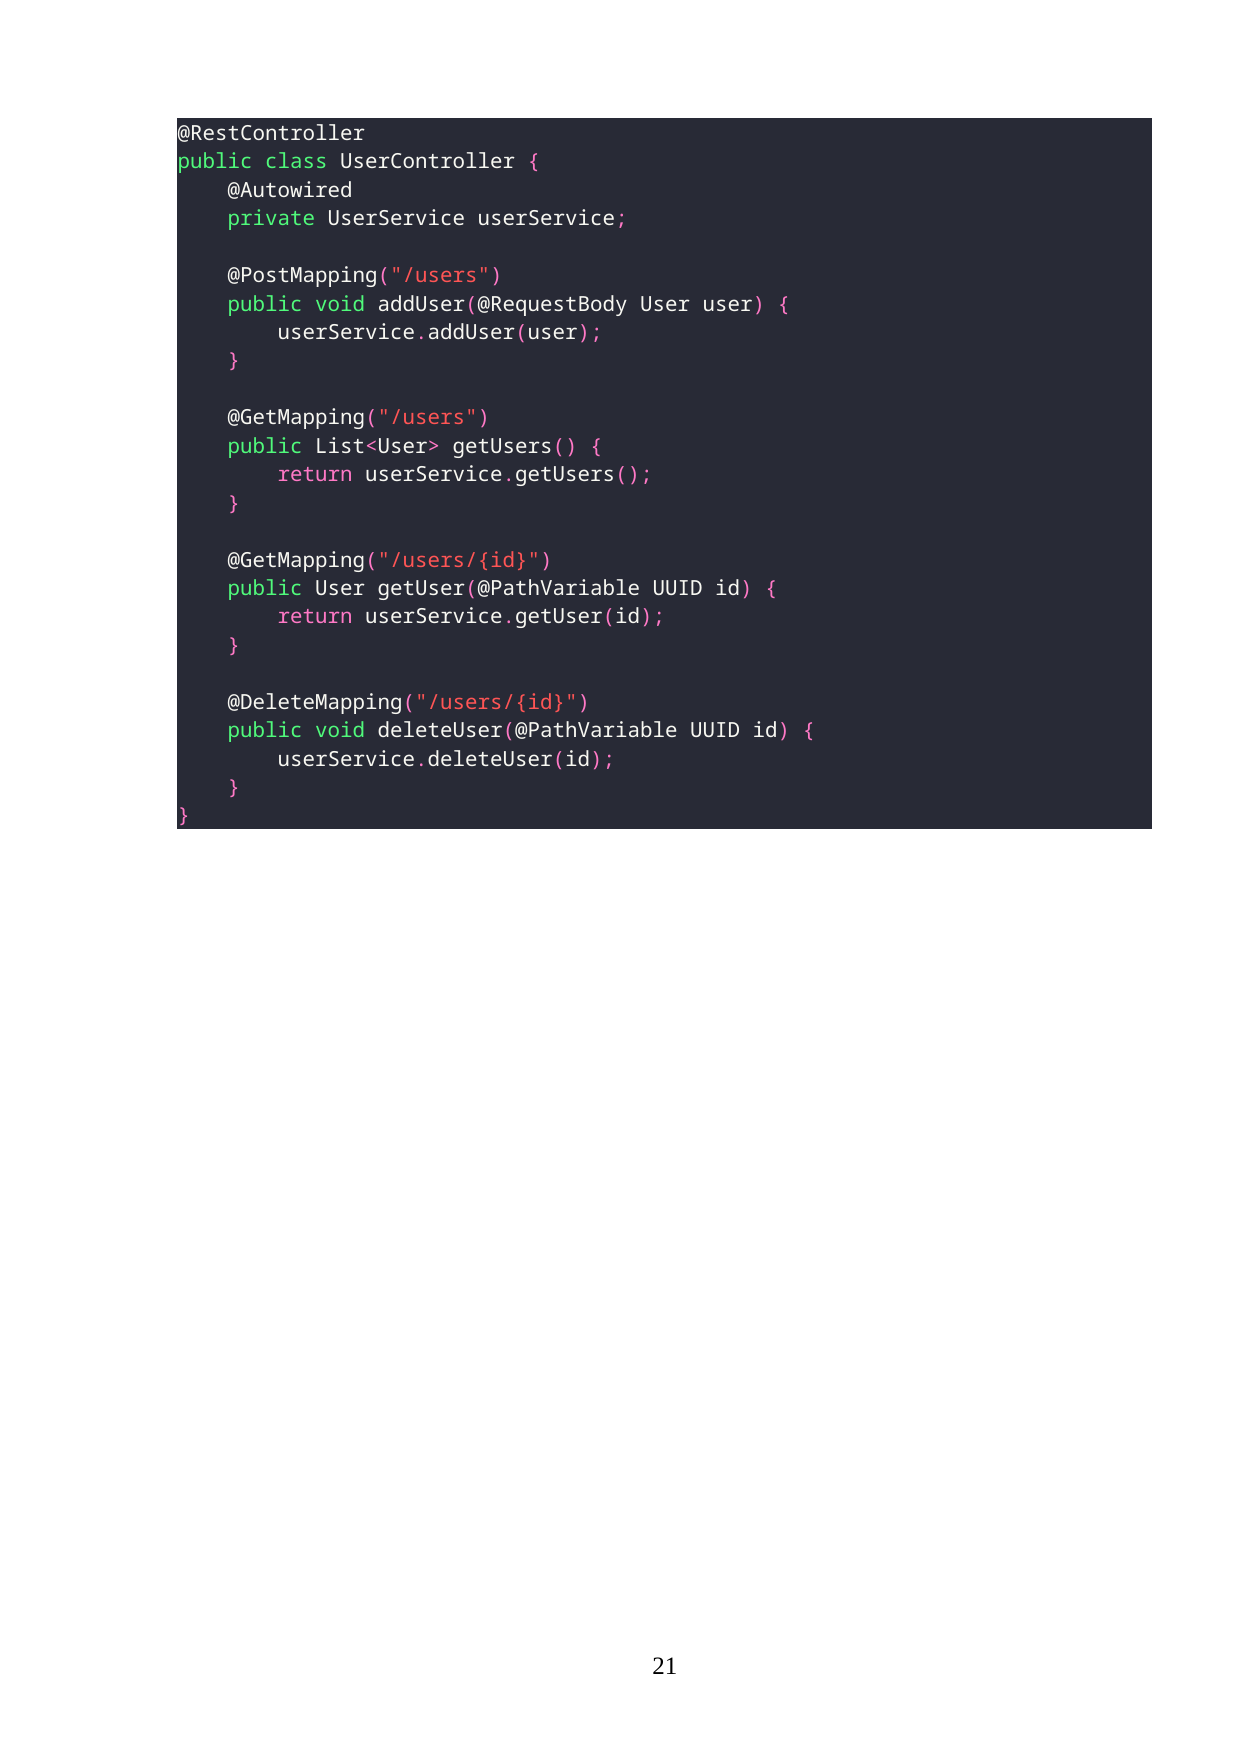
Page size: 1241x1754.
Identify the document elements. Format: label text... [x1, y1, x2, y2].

text userService.deleteUser(id); [177, 744, 1152, 772]
text @PostMapping("/users") [177, 260, 1152, 289]
text userService.addUser(user); [177, 317, 1152, 346]
text return userService.getUsers(); [177, 459, 1152, 488]
text public void addUser(@RequestBody User user) { [177, 289, 1152, 317]
text public User getUser(@PathVariable UUID id) { [177, 573, 1152, 602]
text private UserService userService; [177, 203, 1152, 232]
text public class UserController { [177, 147, 1152, 175]
text @GetMapping("/users") [177, 402, 1152, 431]
text return userService.getUser(id); [177, 602, 1152, 630]
text public List<User> getUsers() { [177, 431, 1152, 459]
text public void deleteUser(@PathVariable UUID id) { [177, 715, 1152, 744]
text @DeleteMapping("/users/{id}") [177, 687, 1152, 715]
text @RestController [177, 118, 1152, 147]
text } [177, 772, 1152, 801]
text @Autowired [177, 175, 1152, 203]
text } [177, 488, 1152, 516]
text } [177, 630, 1152, 658]
text } [177, 801, 1152, 829]
text } [177, 346, 1152, 374]
text @GetMapping("/users/{id}") [177, 545, 1152, 573]
